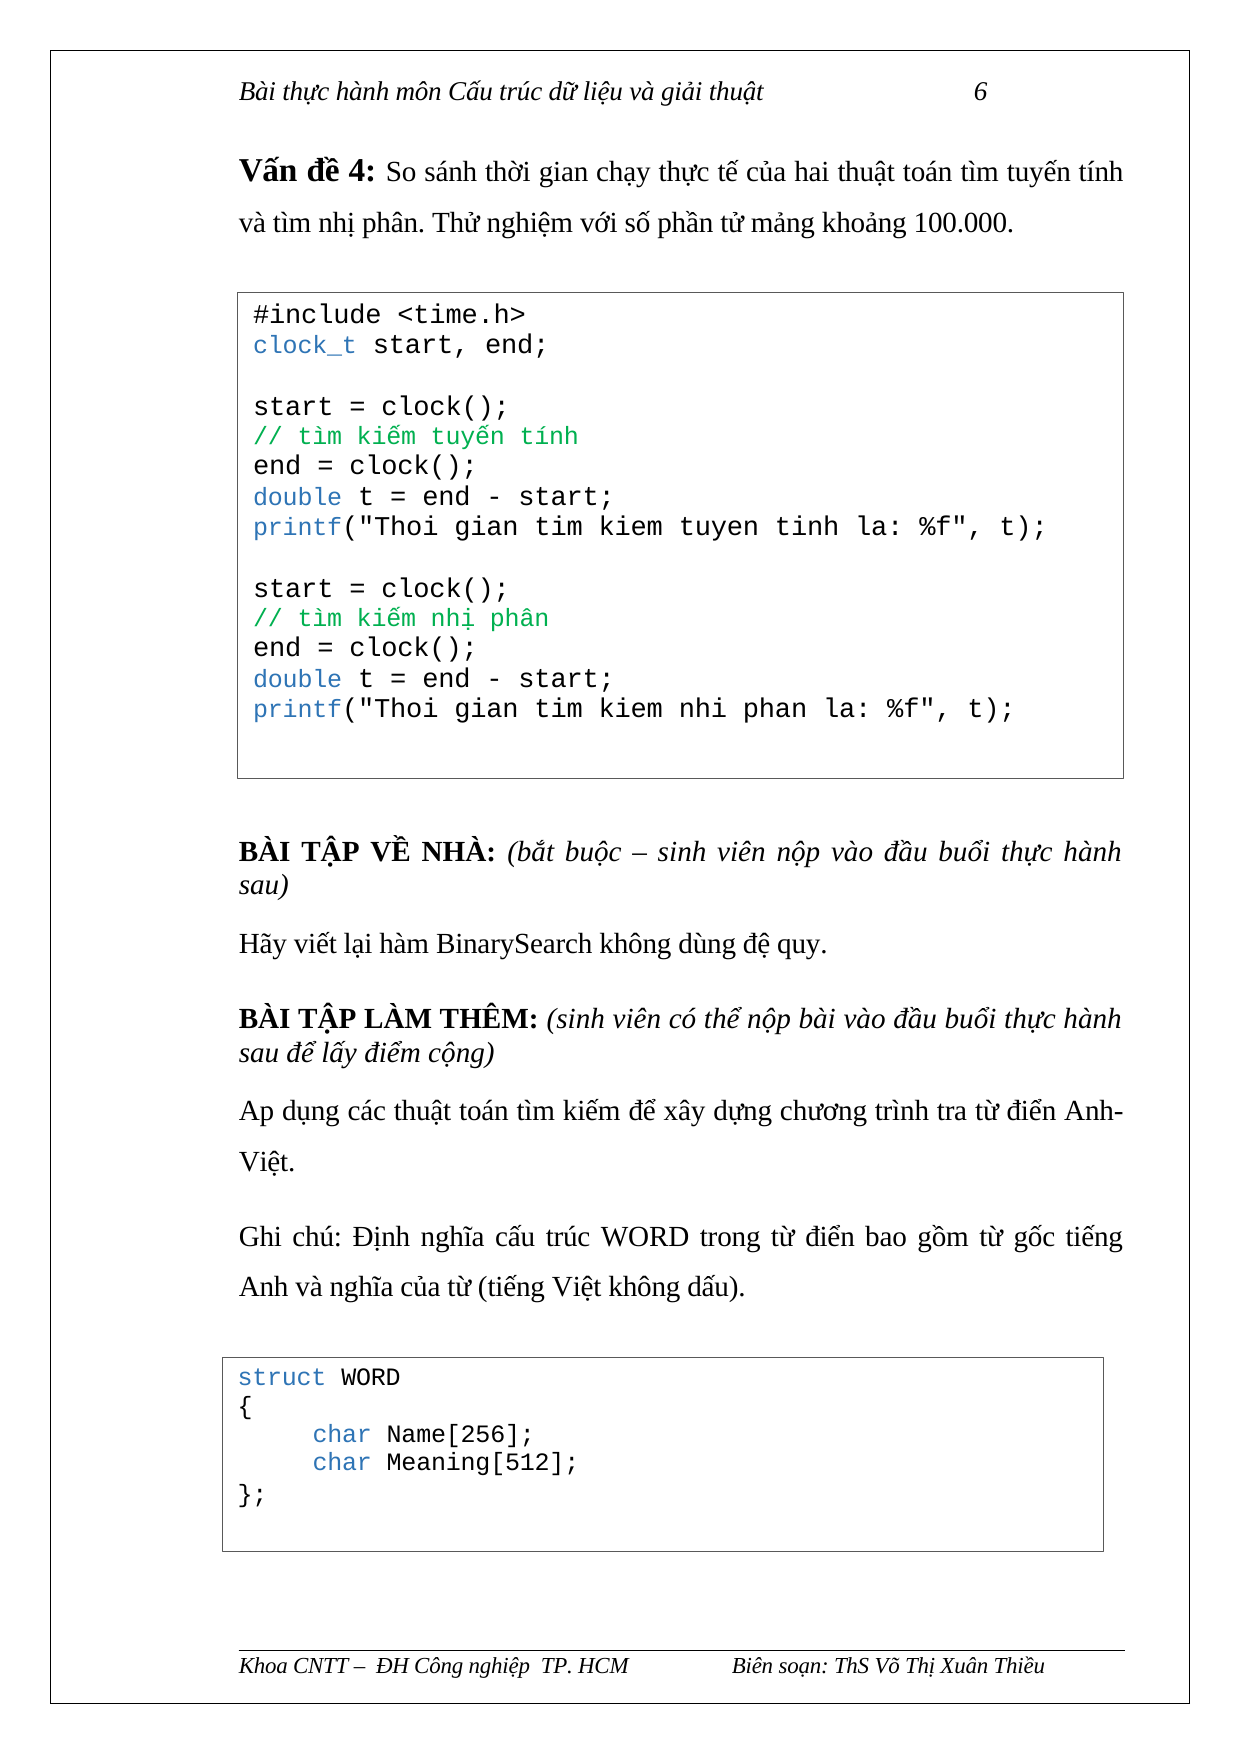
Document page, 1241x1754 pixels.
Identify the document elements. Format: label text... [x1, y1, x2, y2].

text Vấn đề 4: So sánh thời gian chạy thực tế của hai thuật toán tìm tuyến tính và tìm nhị phân. Thử nghiệm với số phần tử mảng khoảng 100.000. [238, 150, 1125, 239]
text Hãy viết lại hàm BinarySearch không dùng đệ quy. [238, 926, 1125, 959]
text BÀI TẬP VỀ NHÀ: (bắt buộc – sinh viên nộp vào đầu buổi thực hành sau) [238, 834, 1125, 901]
text Ghi chú: Định nghĩa cấu trúc WORD trong từ điển bao gồm từ gốc tiếng Anh và nghĩa của từ (tiếng Việt không dấu). [238, 1219, 1125, 1303]
text BÀI TẬP LÀM THÊM: (sinh viên có thể nộp bài vào đầu buổi thực hành sau để lấy điểm cộng) [238, 1001, 1125, 1068]
text Ap dụng các thuật toán tìm kiếm để xây dựng chương trình tra từ điển Anh-Việt. [238, 1093, 1125, 1177]
